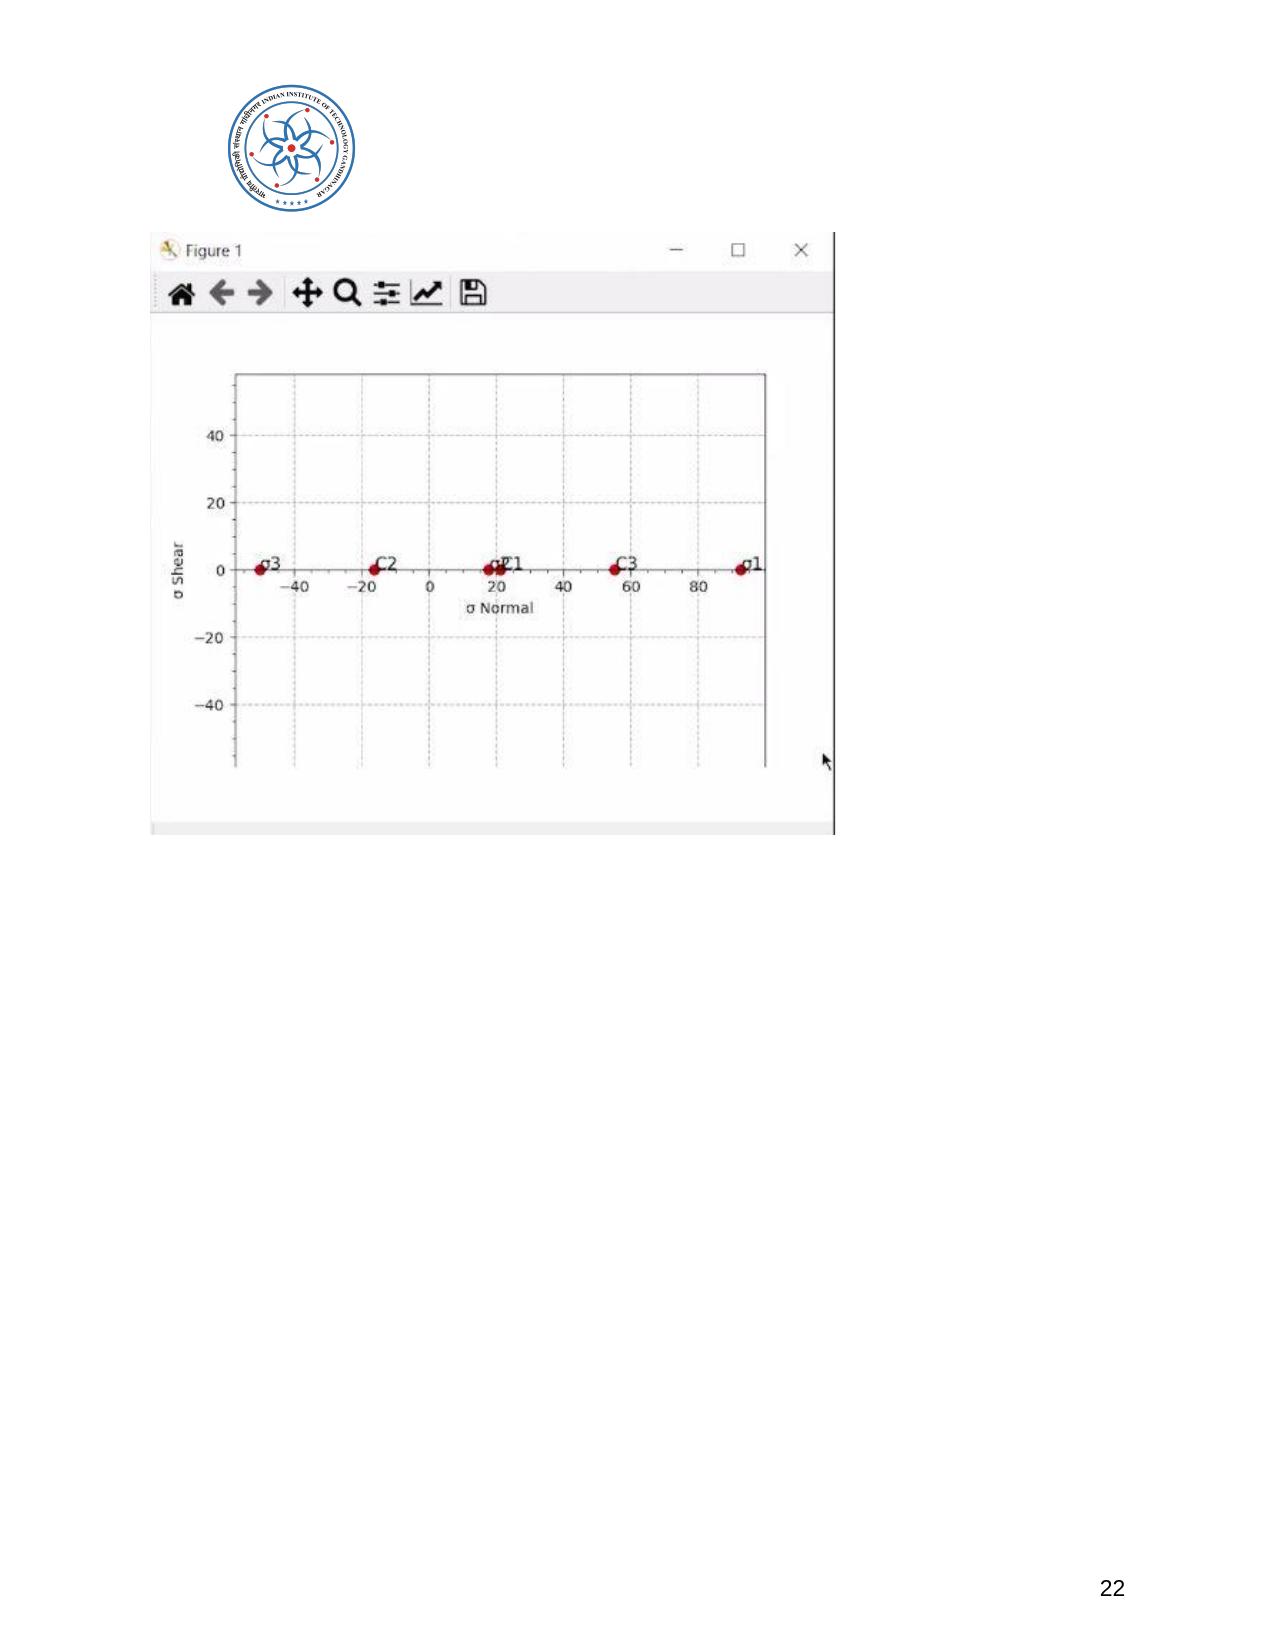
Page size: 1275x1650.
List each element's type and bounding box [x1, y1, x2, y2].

picture [225, 82, 358, 214]
picture [150, 232, 836, 835]
